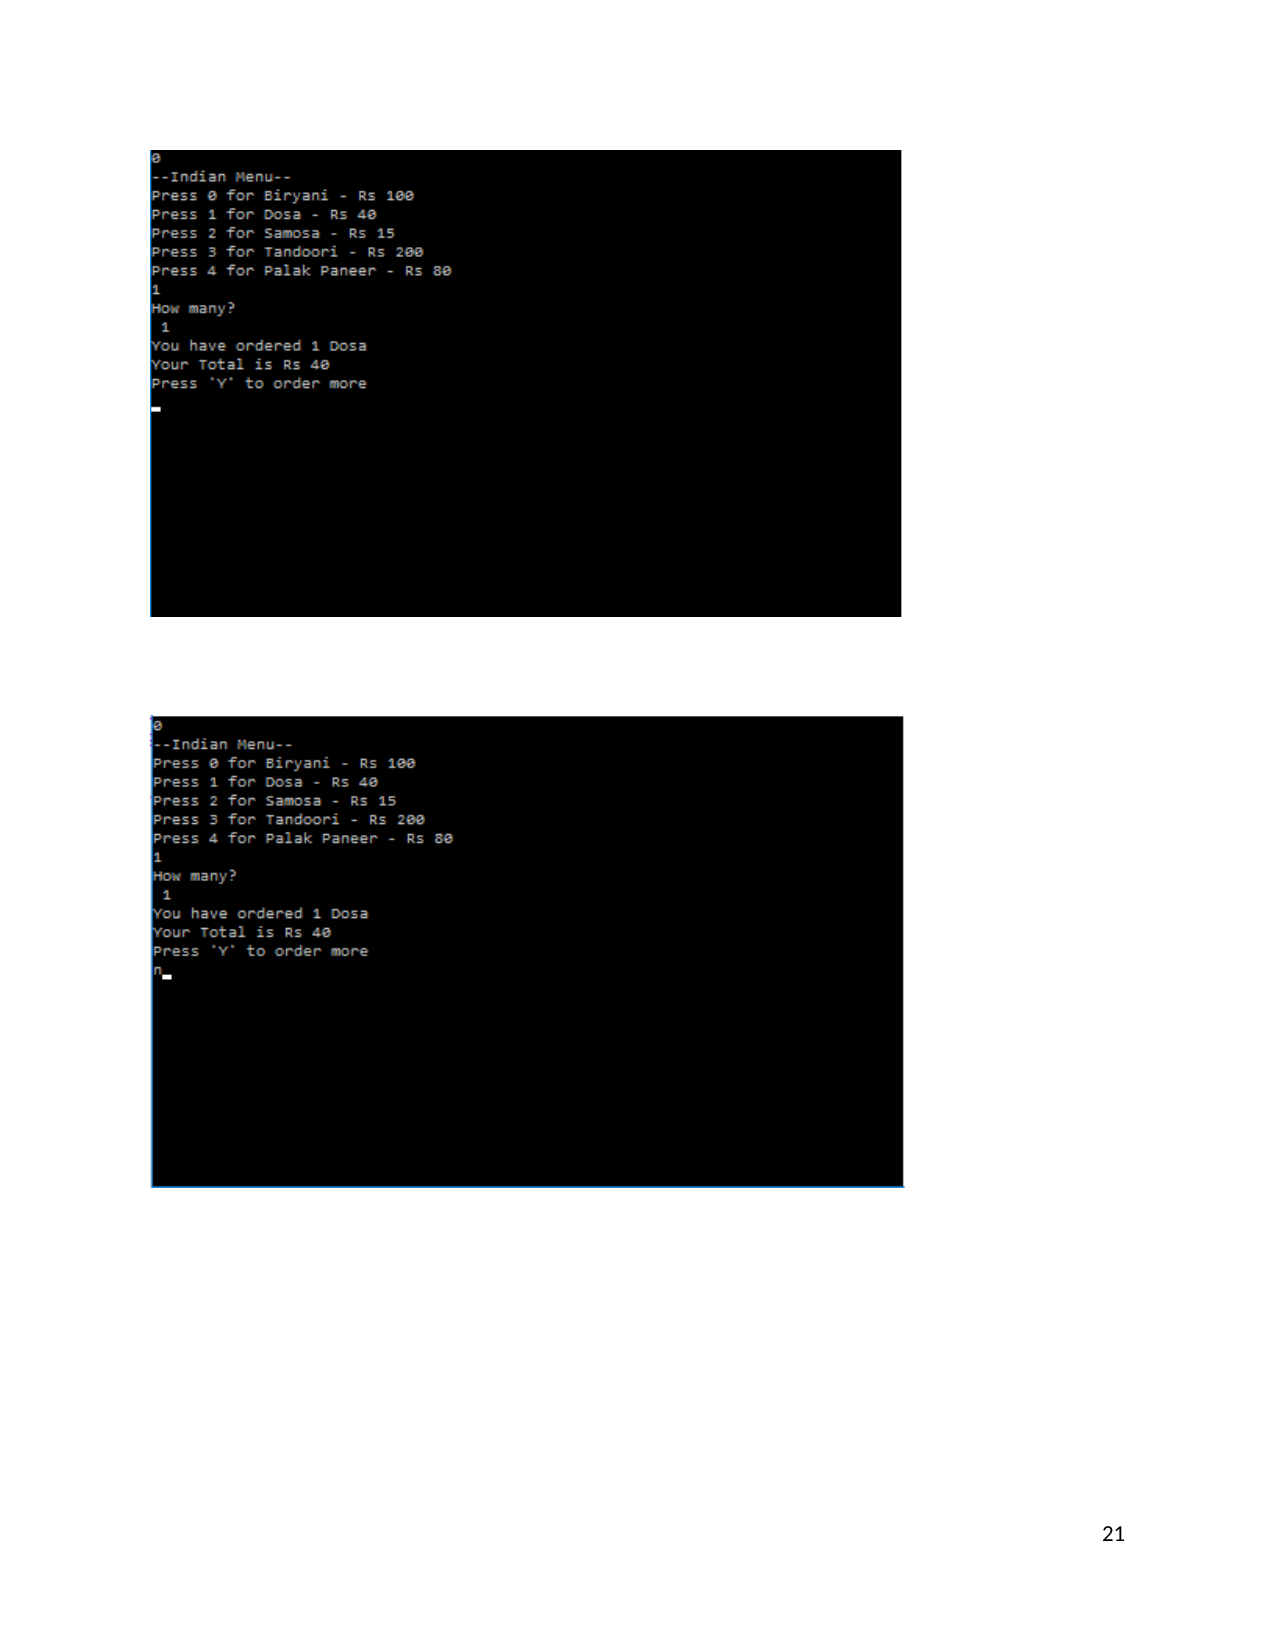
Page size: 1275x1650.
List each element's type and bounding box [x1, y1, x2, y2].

picture [150, 715, 905, 1188]
picture [150, 150, 902, 617]
